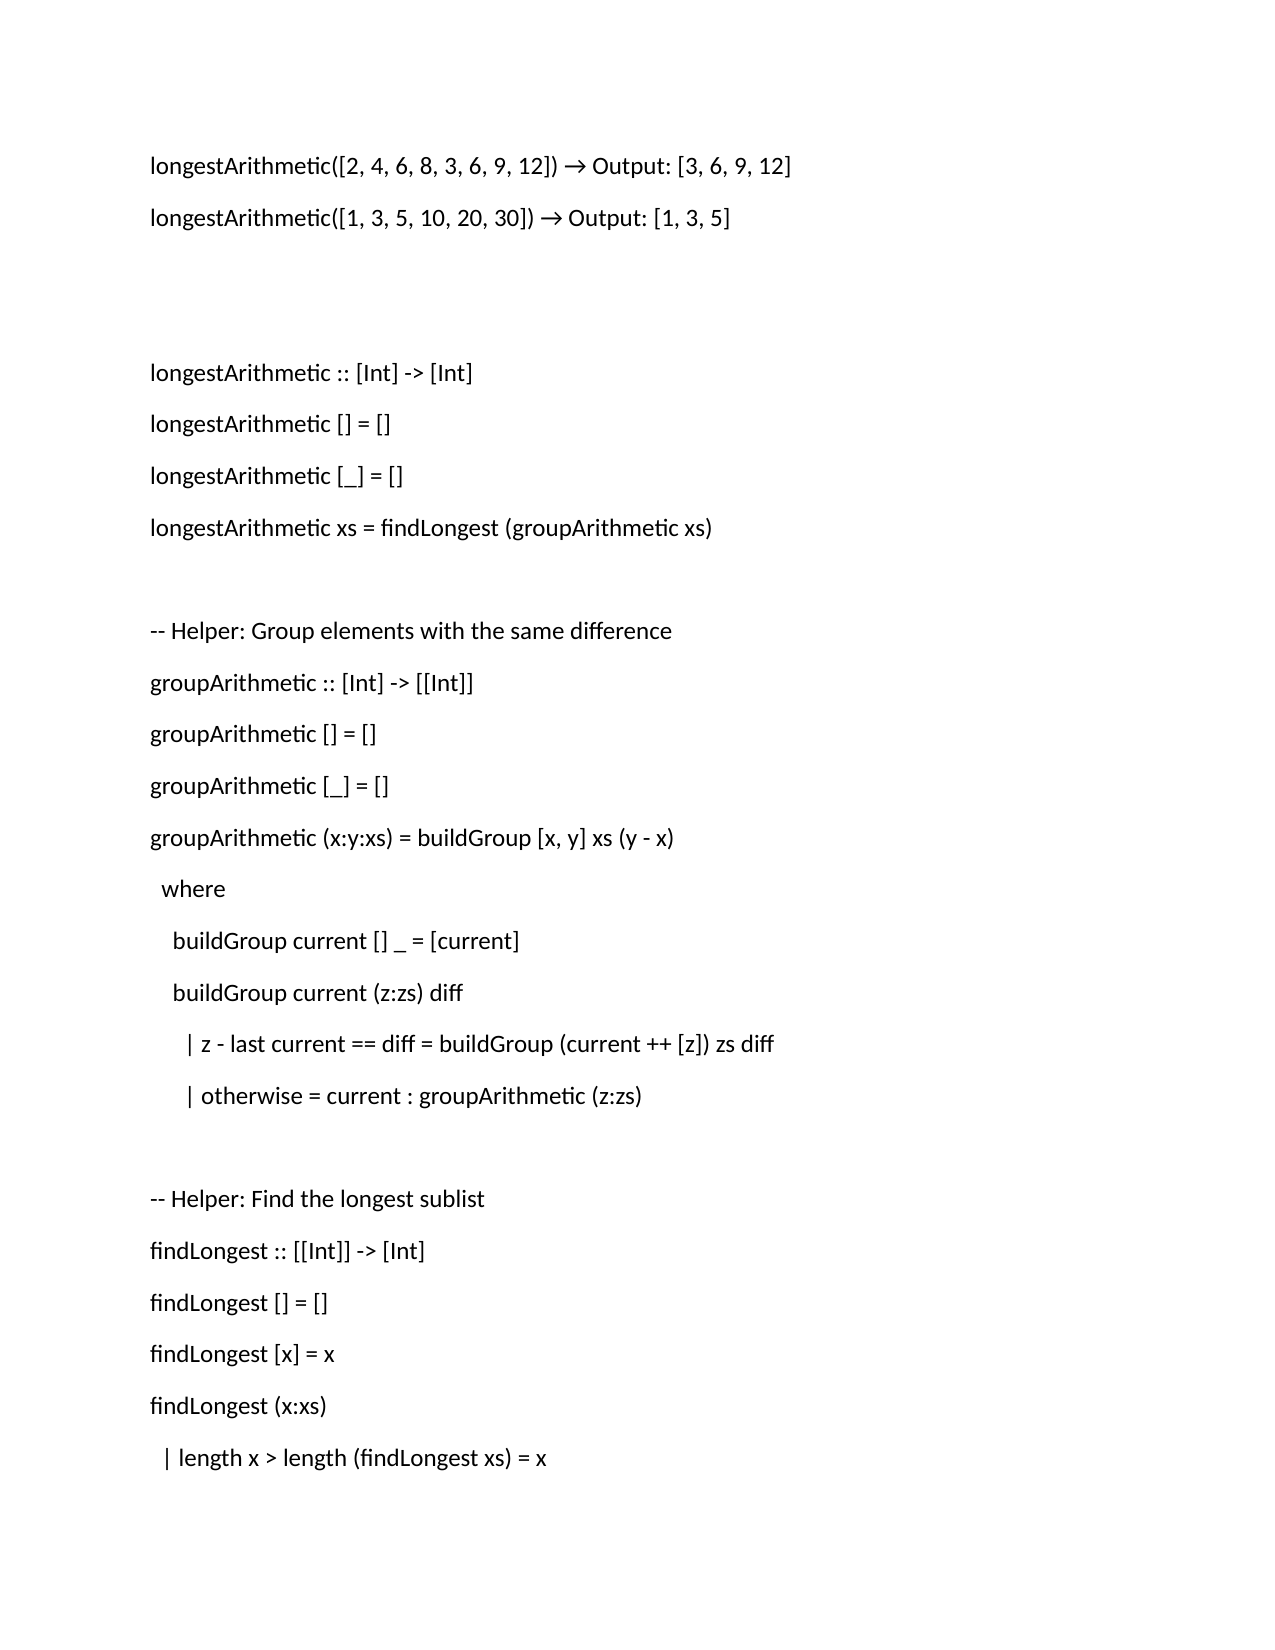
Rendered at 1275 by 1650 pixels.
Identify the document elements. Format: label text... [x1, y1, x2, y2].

text groupArithmetic :: [Int] -> [[Int]] [150, 667, 1125, 697]
text findLongest [] = [] [150, 1287, 1125, 1317]
text longestArithmetic :: [Int] -> [Int] [150, 357, 1125, 387]
text buildGroup current (z:zs) diff [150, 977, 1125, 1007]
text longestArithmetic [_] = [] [150, 460, 1125, 491]
text -- Helper: Group elements with the same difference [150, 615, 1125, 646]
text findLongest (x:xs) [150, 1390, 1125, 1421]
text | z - last current == diff = buildGroup (current ++ [z]) zs diff [150, 1028, 1125, 1059]
text | length x > length (findLongest xs) = x [150, 1442, 1125, 1472]
text groupArithmetic (x:y:xs) = buildGroup [x, y] xs (y - x) [150, 822, 1125, 852]
text longestArithmetic([2, 4, 6, 8, 3, 6, 9, 12]) → Output: [3, 6, 9, 12] [150, 150, 1125, 181]
text longestArithmetic [] = [] [150, 408, 1125, 439]
text longestArithmetic([1, 3, 5, 10, 20, 30]) → Output: [1, 3, 5] [150, 202, 1125, 232]
text -- Helper: Find the longest sublist [150, 1183, 1125, 1214]
text buildGroup current [] _ = [current] [150, 925, 1125, 956]
text findLongest :: [[Int]] -> [Int] [150, 1235, 1125, 1266]
text where [150, 873, 1125, 904]
text longestArithmetic xs = findLongest (groupArithmetic xs) [150, 512, 1125, 542]
text | otherwise = current : groupArithmetic (z:zs) [150, 1080, 1125, 1111]
text groupArithmetic [_] = [] [150, 770, 1125, 801]
text findLongest [x] = x [150, 1338, 1125, 1369]
text groupArithmetic [] = [] [150, 718, 1125, 749]
